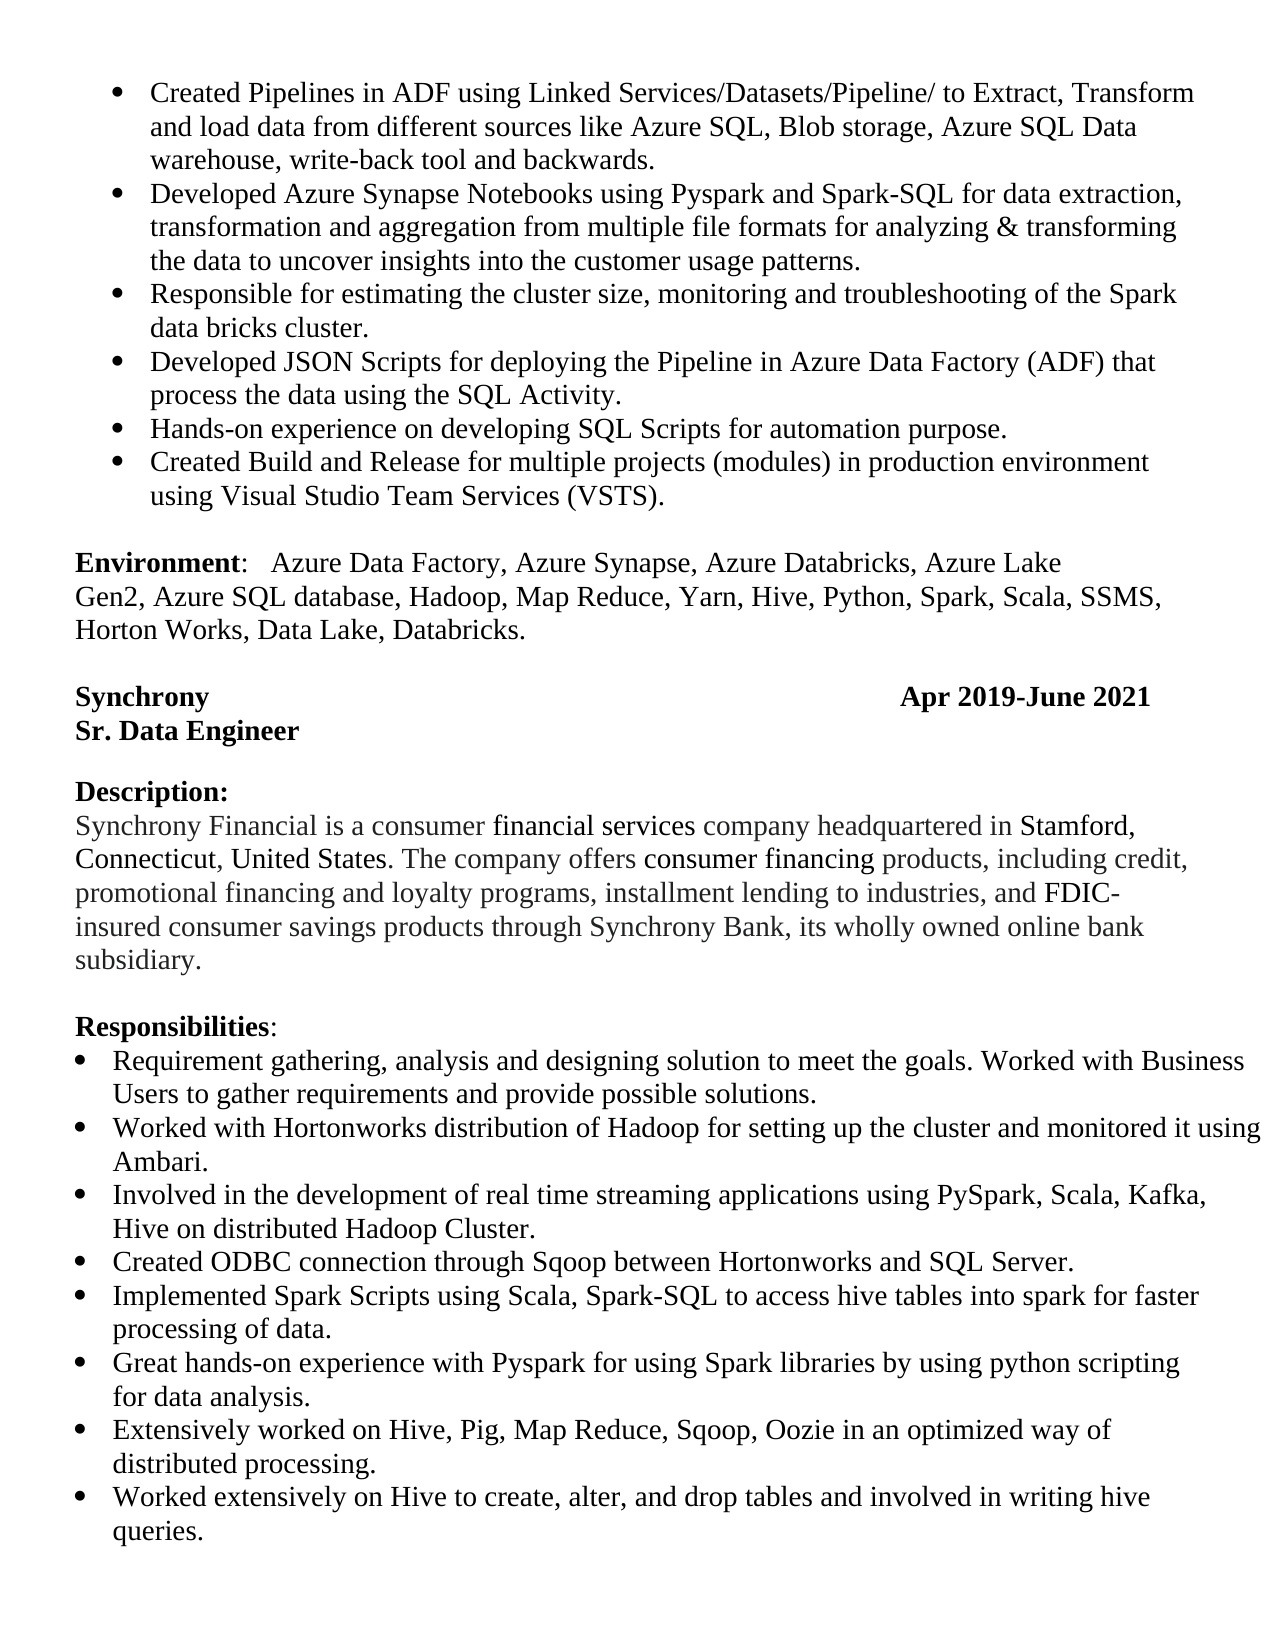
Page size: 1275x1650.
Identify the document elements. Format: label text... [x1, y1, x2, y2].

text Description: [75, 774, 1200, 808]
list Extensively worked on Hive, Pig, Map Reduce, Sqoop, Oozie in an optimized way of distributed processing. [75, 1412, 1200, 1479]
list Great hands-on experience with Pyspark for using Spark libraries by using python scripting for data analysis. [75, 1345, 1200, 1412]
list Developed Azure Synapse Notebooks using Pyspark and Spark-SQL for data extraction, transformation and aggregation from multiple file formats for analyzing & transforming the data to uncover insights into the customer usage patterns. [112, 176, 1200, 276]
list Worked extensively on Hive to create, alter, and drop tables and involved in writing hive queries. [75, 1479, 1200, 1547]
text Environment: Azure Data Factory, Azure Synapse, Azure Databricks, Azure Lake Gen2, Azure SQL database, Hadoop, Map Reduce, Yarn, Hive, Python, Spark, Scala, SSMS, Horton Works, Data Lake, Databricks. [75, 545, 1200, 646]
list Created ODBC connection through Sqoop between Hortonworks and SQL Server. [75, 1244, 1200, 1278]
list Worked with Hortonworks distribution of Hadoop for setting up the cluster and monitored it using Ambari. [75, 1110, 1275, 1177]
list Developed JSON Scripts for deploying the Pipeline in Azure Data Factory (ADF) that process the data using the SQL Activity. [112, 344, 1200, 411]
list Created Build and Release for multiple projects (modules) in production environment using Visual Studio Team Services (VSTS). [112, 444, 1200, 512]
text Synchrony Financial is a consumer financial services company headquartered in Stamford, Connecticut, United States. The company offers consumer financing products, including credit, promotional financing and loyalty programs, installment lending to industries, and FDIC-insured consumer savings products through Synchrony Bank, its wholly owned online bank subsidiary. [202, 808, 1200, 976]
list Implemented Spark Scripts using Scala, Spark-SQL to access hive tables into spark for faster processing of data. [75, 1278, 1200, 1345]
text Synchrony Apr 2019-June 2021 [75, 679, 1200, 713]
list Requirement gathering, analysis and designing solution to meet the goals. Worked with Business Users to gather requirements and provide possible solutions. [75, 1043, 1275, 1110]
list Hands-on experience on developing SQL Scripts for automation purpose. [112, 411, 1200, 444]
text Responsibilities: [75, 1009, 1200, 1043]
list Created Pipelines in ADF using Linked Services/Datasets/Pipeline/ to Extract, Transform and load data from different sources like Azure SQL, Blob storage, Azure SQL Data warehouse, write-back tool and backwards. [112, 75, 1200, 176]
list Involved in the development of real time streaming applications using PySpark, Scala, Kafka, Hive on distributed Hadoop Cluster. [75, 1177, 1275, 1244]
list Responsible for estimating the cluster size, monitoring and troubleshooting of the Spark data bricks cluster. [112, 276, 1200, 344]
text Sr. Data Engineer [75, 713, 1200, 746]
